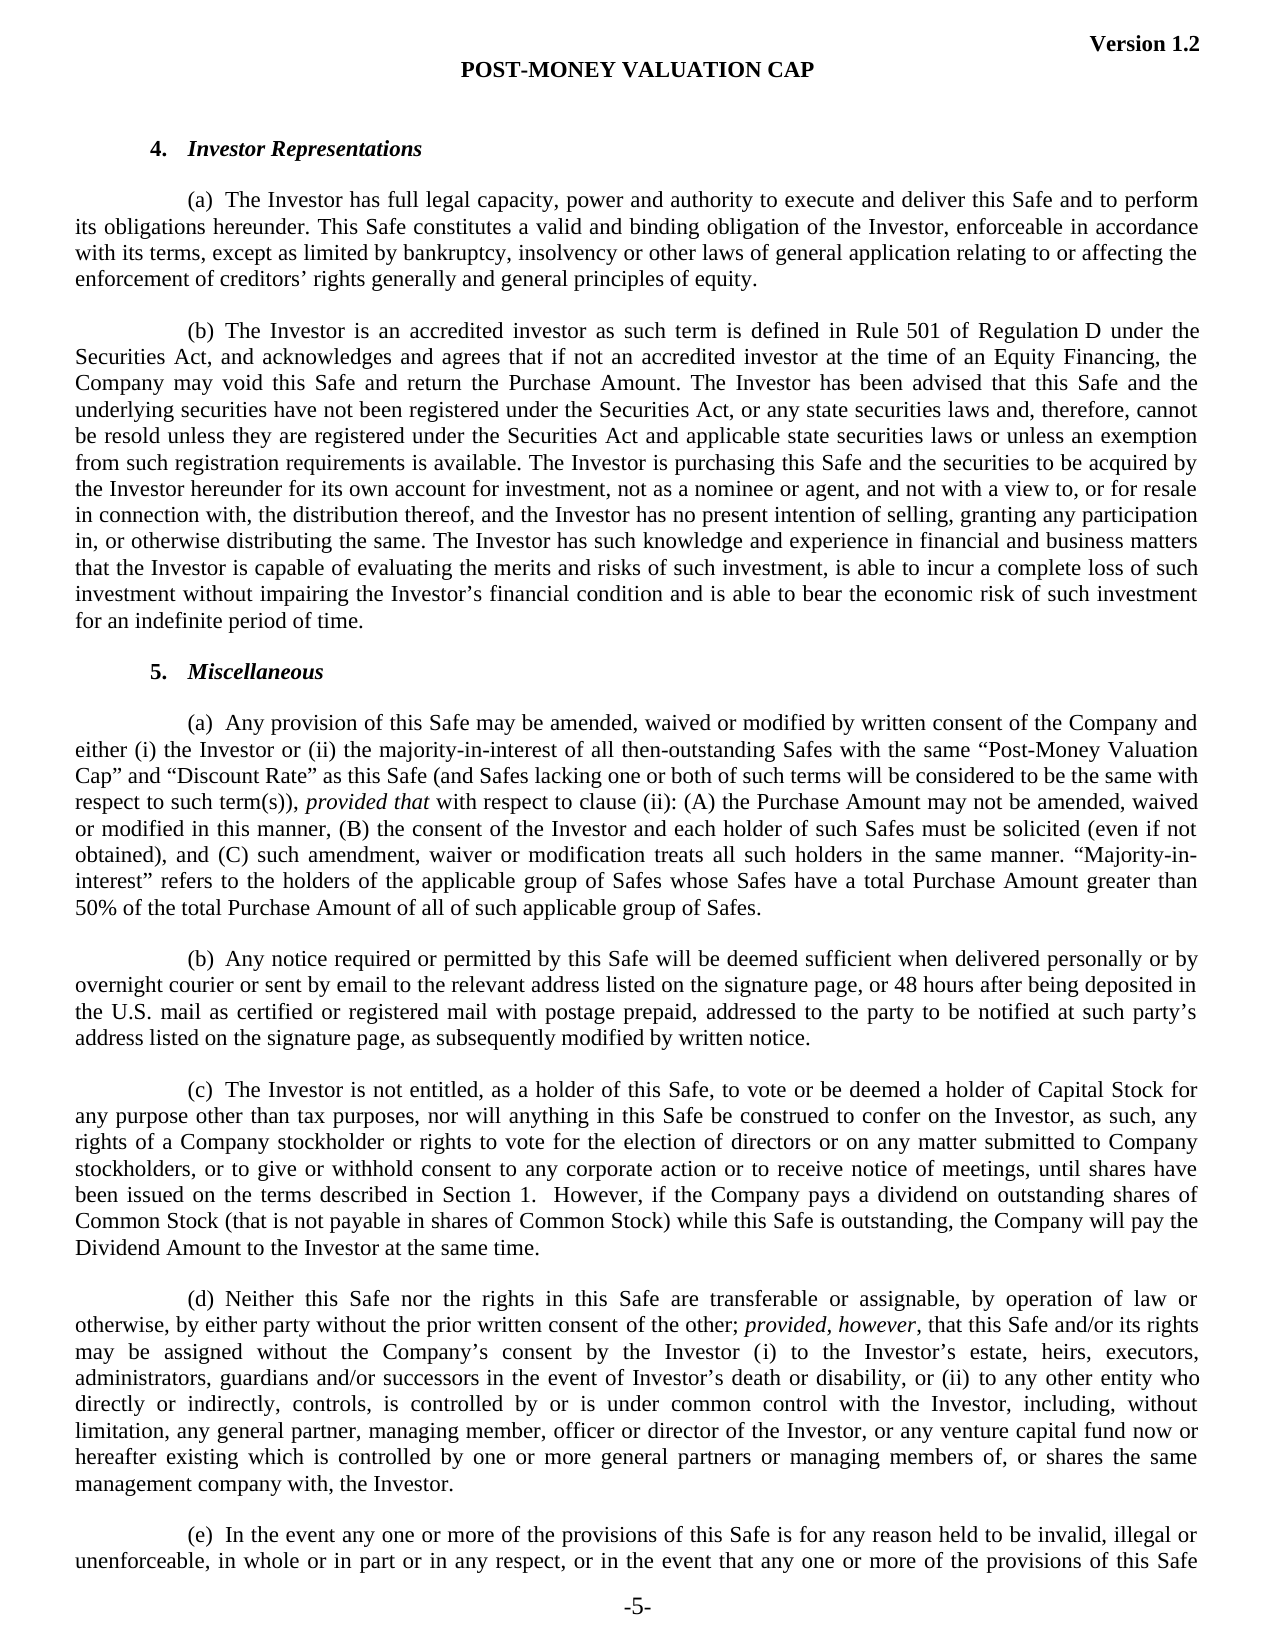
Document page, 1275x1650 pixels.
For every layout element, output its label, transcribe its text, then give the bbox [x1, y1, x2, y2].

text 4. Investor Representations [75, 135, 1200, 161]
text (d) Neither this Safe nor the rights in this Safe are transferable or assignable, by operation of law or otherwise, by either party without the prior written consent of the other; provided, however, that this Safe and/or its rights may be assigned without the Company’s consent by the Investor (i) to the Investor’s estate, heirs, executors, administrators, guardians and/or successors in the event of Investor’s death or disability, or (ii) to any other entity who directly or indirectly, controls, is controlled by or is under common control with the Investor, including, without limitation, any general partner, managing member, officer or director of the Investor, or any venture capital fund now or hereafter existing which is controlled by one or more general partners or managing members of, or shares the same management company with, the Investor. [75, 1364, 1200, 1496]
text (b) Any notice required or permitted by this Safe will be deemed sufficient when delivered personally or by overnight courier or sent by email to the relevant address listed on the signature page, or 48 hours after being deposited in the U.S. mail as certified or registered mail with postage prepaid, addressed to the party to be notified at such party’s address listed on the signature page, as subsequently modified by written notice. [75, 945, 1200, 1051]
text 5. Miscellaneous [75, 658, 1200, 684]
text (d) Neither this Safe nor the rights in this Safe are transferable or assignable, by operation of law or otherwise, by either party without the prior written consent of the other; provided, however, that this Safe and/or its rights may be assigned without the Company’s consent by the Investor (i) to the Investor’s estate, heirs, executors, administrators, guardians and/or successors in the event of Investor’s death or disability, or (ii) to any other entity who directly or indirectly, controls, is controlled by or is under common control with the Investor, including, without limitation, any general partner, managing member, officer or director of the Investor, or any venture capital fund now or hereafter existing which is controlled by one or more general partners or managing members of, or shares the same management company with, the Investor. [75, 1285, 1200, 1364]
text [75, 1521, 1200, 1574]
text (a) The Investor has full legal capacity, power and authority to execute and deliver this Safe and to perform its obligations hereunder. This Safe constitutes a valid and binding obligation of the Investor, enforceable in accordance with its terms, except as limited by bankruptcy, insolvency or other laws of general application relating to or affecting the enforcement of creditors’ rights generally and general principles of equity. [75, 186, 1200, 292]
text (b) The Investor is an accredited investor as such term is defined in Rule 501 of Regulation D under the Securities Act, and acknowledges and agrees that if not an accredited investor at the time of an Equity Financing, the Company may void this Safe and return the Purchase Amount. The Investor has been advised that this Safe and the underlying securities have not been registered under the Securities Act, or any state securities laws and, therefore, cannot be resold unless they are registered under the Securities Act and applicable state securities laws or unless an exemption from such registration requirements is available. The Investor is purchasing this Safe and the securities to be acquired by the Investor hereunder for its own account for investment, not as a nominee or agent, and not with a view to, or for resale in connection with, the distribution thereof, and the Investor has no present intention of selling, granting any participation in, or otherwise distributing the same. The Investor has such knowledge and experience in financial and business matters that the Investor is capable of evaluating the merits and risks of such investment, is able to incur a complete loss of such investment without impairing the Investor’s financial condition and is able to bear the economic risk of such investment for an indefinite period of time. [75, 317, 1200, 633]
text (c) The Investor is not entitled, as a holder of this Safe, to vote or be deemed a holder of Capital Stock for any purpose other than tax purposes, nor will anything in this Safe be construed to confer on the Investor, as such, any rights of a Company stockholder or rights to vote for the election of directors or on any matter submitted to Company stockholders, or to give or withhold consent to any corporate action or to receive notice of meetings, until shares have been issued on the terms described in Section 1. However, if the Company pays a dividend on outstanding shares of Common Stock (that is not payable in shares of Common Stock) while this Safe is outstanding, the Company will pay the Dividend Amount to the Investor at the same time. [75, 1076, 1200, 1260]
text (a) Any provision of this Safe may be amended, waived or modified by written consent of the Company and either (i) the Investor or (ii) the majority-in-interest of all then-outstanding Safes with the same “Post-Money Valuation Cap” and “Discount Rate” as this Safe (and Safes lacking one or both of such terms will be considered to be the same with respect to such term(s)), provided that with respect to clause (ii): (A) the Purchase Amount may not be amended, waived or modified in this manner, (B) the consent of the Investor and each holder of such Safes must be solicited (even if not obtained), and (C) such amendment, waiver or modification treats all such holders in the same manner. “Majority-in-interest” refers to the holders of the applicable group of Safes whose Safes have a total Purchase Amount greater than 50% of the total Purchase Amount of all of such applicable group of Safes. [75, 709, 1200, 920]
